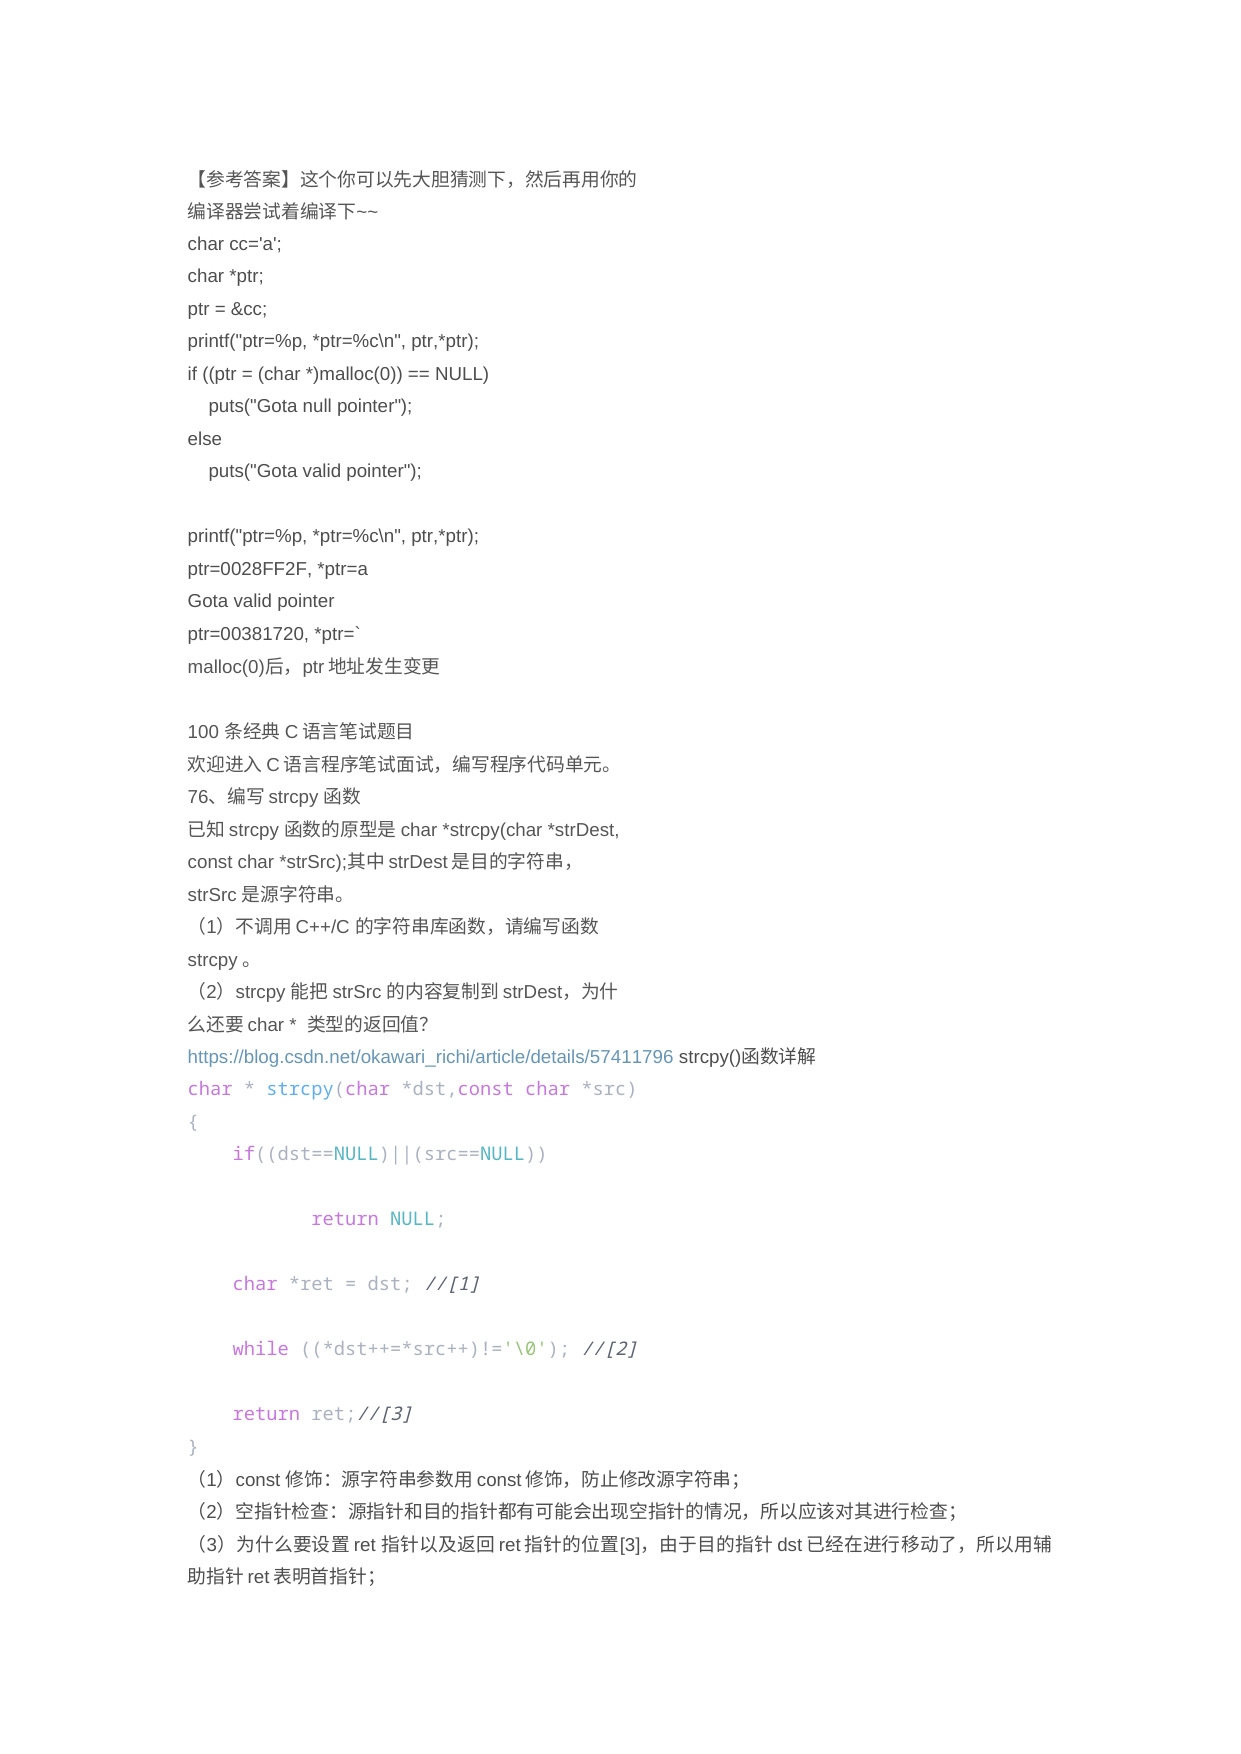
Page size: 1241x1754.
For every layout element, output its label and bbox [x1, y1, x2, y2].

text [187, 162, 1053, 1592]
